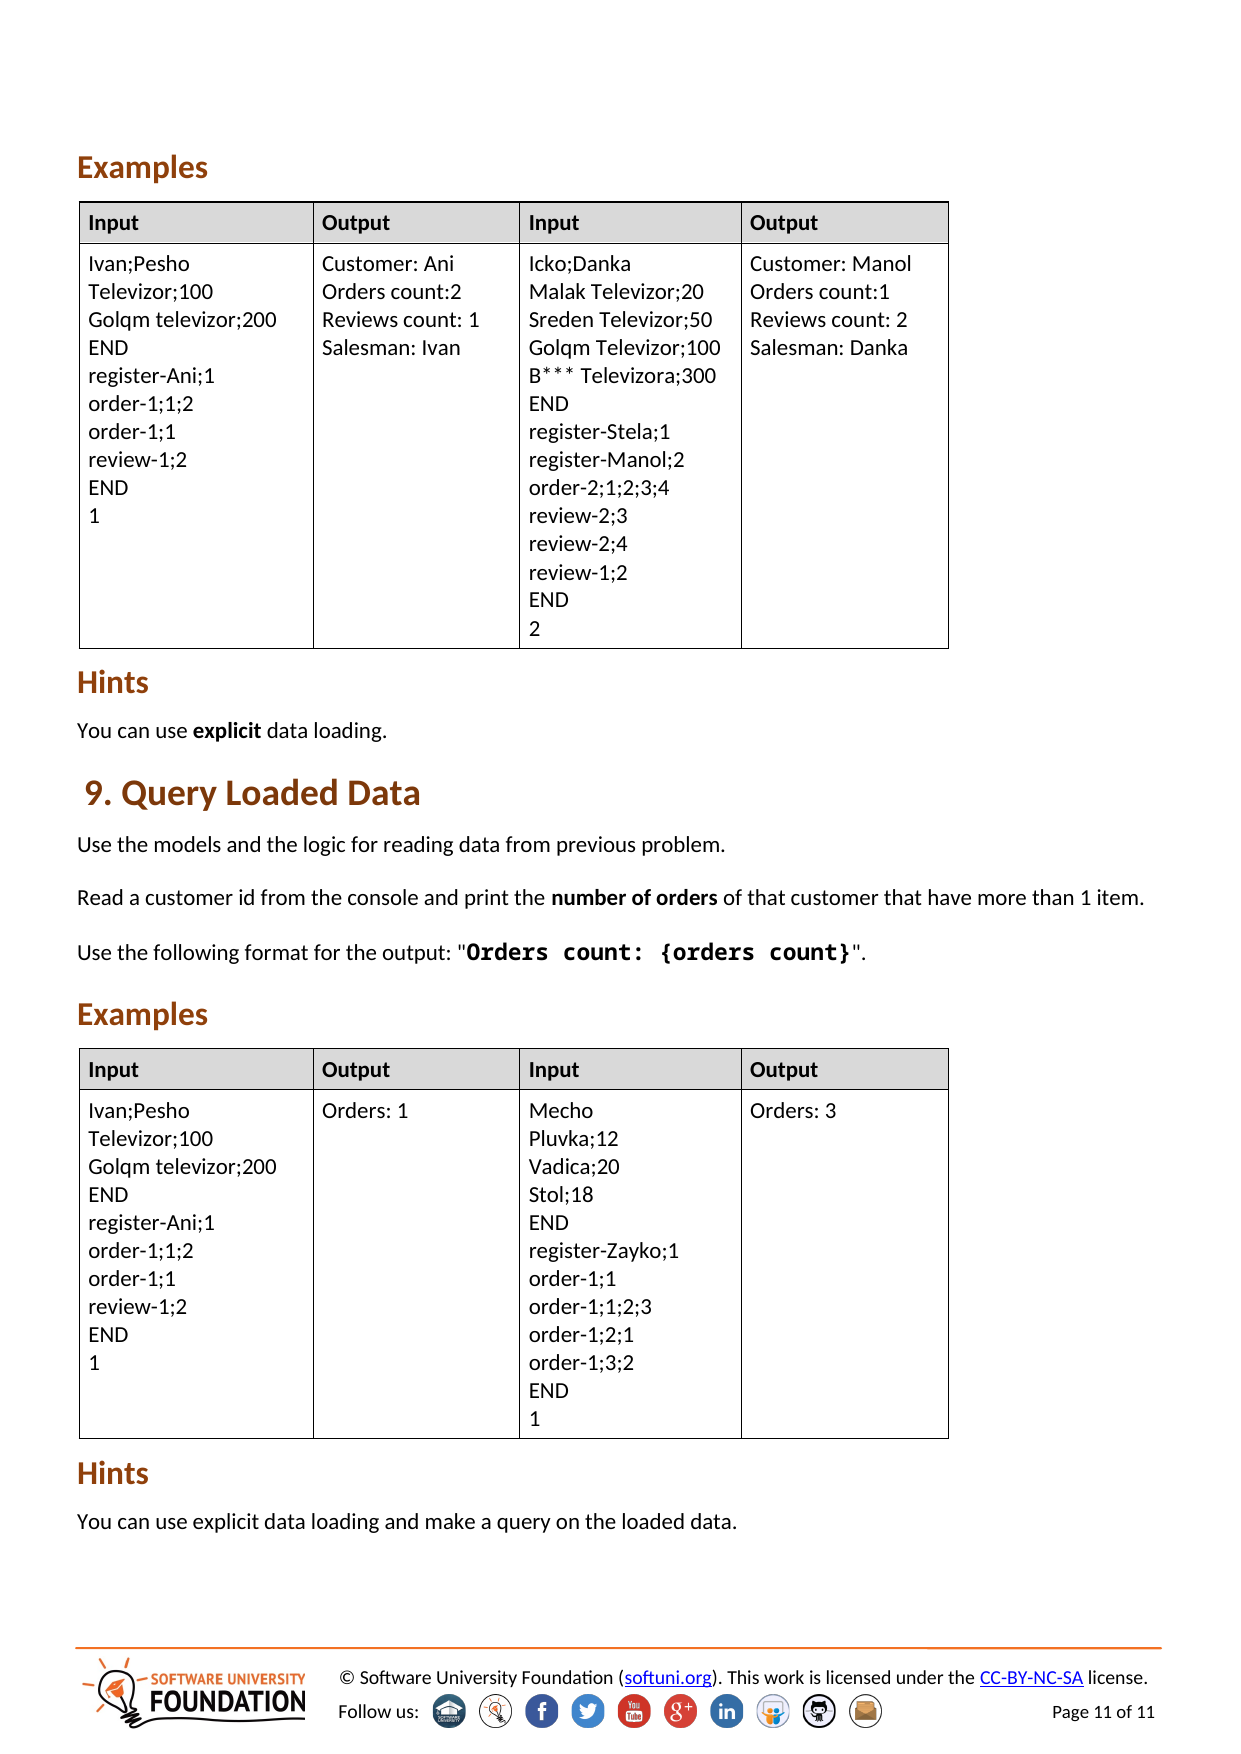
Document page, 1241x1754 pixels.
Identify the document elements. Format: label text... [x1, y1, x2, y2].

table_cell Icko;Danka Malak Televizor;20 Sreden Televizor;50 Golqm Televizor;100 B*** Televizora;300 END register-Stela;1 register-Manol;2 order-2;1;2;3;4 review-2;3 review-2;4 review-1;2 END 2 [520, 244, 741, 648]
picture [617, 1694, 651, 1728]
picture [664, 1694, 697, 1728]
text You can use explicit data loading and make a query on the loaded data. [77, 1507, 1163, 1535]
table_header Input [80, 1049, 313, 1089]
picture [756, 1694, 790, 1728]
table_header Output [742, 1049, 948, 1089]
text Use the models and the logic for reading data from previous problem. [77, 830, 1163, 858]
table_cell Ivan;Pesho Televizor;100 Golqm televizor;200 END register-Ani;1 order-1;1;2 order-1;1 review-1;2 END 1 [80, 244, 313, 648]
picture [81, 1656, 305, 1729]
text Use the following format for the output: "Orders count: {orders count}". [77, 936, 1163, 968]
picture [849, 1694, 882, 1728]
table_header Output [742, 203, 948, 242]
table_cell Orders: 1 [314, 1090, 519, 1438]
table_cell Orders: 3 [742, 1090, 948, 1438]
text Read a customer id from the console and print the number of orders of that customer that have more than 1 item. [77, 883, 1163, 911]
picture [479, 1694, 512, 1728]
table_header Input [80, 203, 313, 242]
table_cell Customer: Ani Orders count:2 Reviews count: 1 Salesman: Ivan [314, 244, 519, 648]
table_header Output [314, 203, 519, 242]
picture [571, 1694, 605, 1728]
picture [710, 1694, 744, 1728]
table_cell Customer: Manol Orders count:1 Reviews count: 2 Salesman: Danka [742, 244, 948, 648]
text You can use explicit data loading. [77, 716, 1163, 744]
subtitle Hints [77, 1452, 1163, 1493]
picture [432, 1694, 466, 1728]
subtitle Hints [77, 661, 1163, 702]
table_header Output [314, 1049, 519, 1089]
subtitle Examples [77, 993, 1163, 1034]
table_header Input [520, 203, 741, 242]
picture [525, 1694, 559, 1728]
picture [802, 1694, 836, 1728]
subtitle Query Loaded Data [84, 769, 1163, 815]
table_cell Mecho Pluvka;12 Vadica;20 Stol;18 END register-Zayko;1 order-1;1 order-1;1;2;3 order-1;2;1 order-1;3;2 END 1 [520, 1090, 741, 1438]
table_cell Ivan;Pesho Televizor;100 Golqm televizor;200 END register-Ani;1 order-1;1;2 order-1;1 review-1;2 END 1 [80, 1090, 313, 1438]
table_header Input [520, 1049, 741, 1089]
subtitle Examples [77, 146, 1163, 187]
